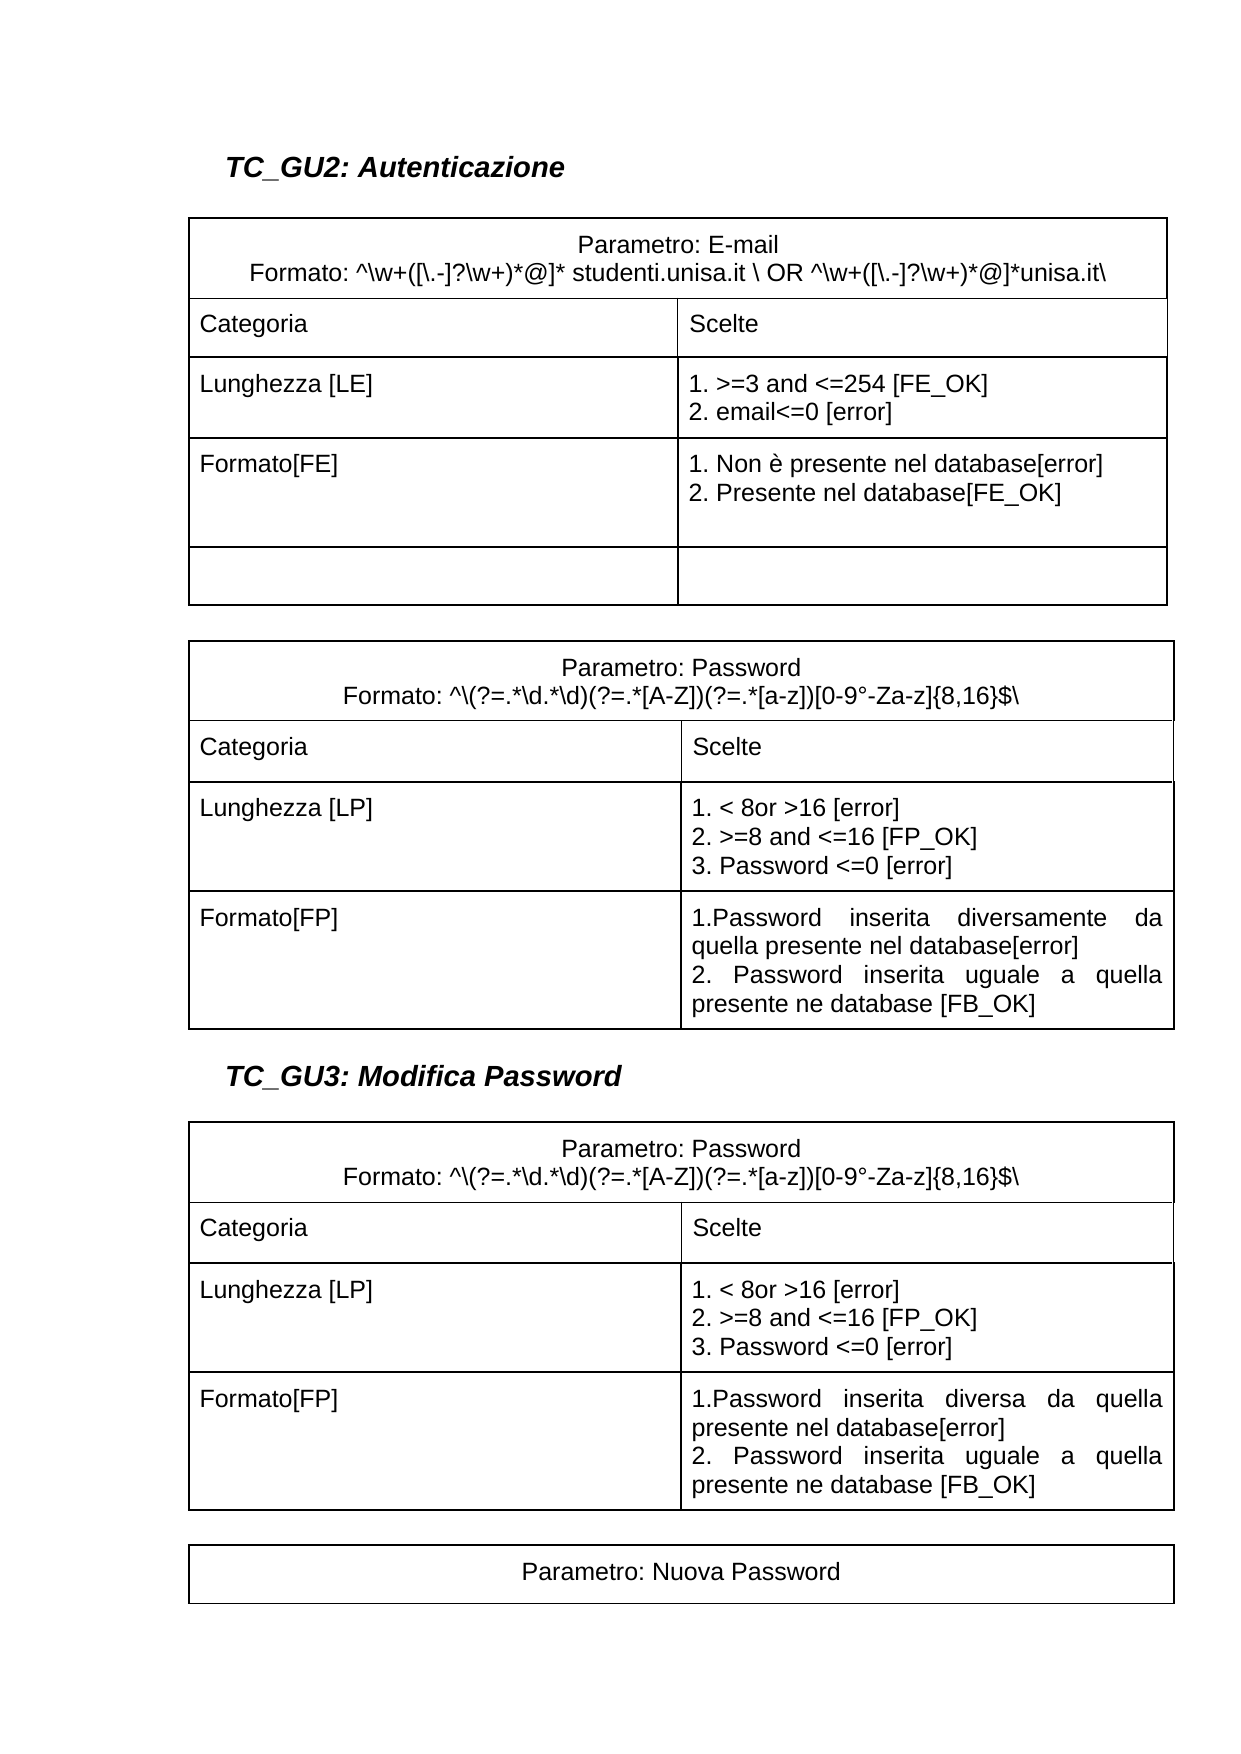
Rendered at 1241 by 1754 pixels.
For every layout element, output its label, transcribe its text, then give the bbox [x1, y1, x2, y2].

table_cell Scelte [682, 1202, 1173, 1262]
table_header Parametro: Password Formato: ^\(?=.*\d.*\d)(?=.*[A-Z])(?=.*[a-z])[0-9°-Za-z]{8,16}$\ [190, 1123, 1173, 1202]
table_cell Formato[FP] [190, 892, 680, 1028]
text TC_GU2: Autenticazione [150, 150, 1090, 183]
text TC_GU3: Modifica Password [150, 1059, 1090, 1092]
table_cell Lunghezza [LP] [190, 1264, 680, 1371]
table_header Parametro: E-mail Formato: ^\w+([\.-]?\w+)*@]* studenti.unisa.it \ OR ^\w+([\.-]?\w+)*@]*unisa.it\ [190, 219, 1166, 297]
table_cell 1. >=3 and <=254 [FE_OK] 2. email<=0 [error] [679, 358, 1166, 437]
table_cell Categoria [190, 299, 677, 356]
table_cell 1. Non è presente nel database[error] 2. Presente nel database[FE_OK] [679, 439, 1166, 546]
table_cell Scelte [682, 720, 1173, 781]
table_cell Formato[FE] [190, 439, 677, 546]
table_cell Categoria [190, 1203, 681, 1262]
table_cell 1. < 8or >16 [error] 2. >=8 and <=16 [FP_OK] 3. Password <=0 [error] [682, 1262, 1173, 1371]
table_cell Categoria [190, 721, 681, 781]
table_cell 1. < 8or >16 [error] 2. >=8 and <=16 [FP_OK] 3. Password <=0 [error] [682, 781, 1173, 890]
table_cell Formato[FP] [190, 1373, 680, 1509]
table_cell Lunghezza [LP] [190, 783, 680, 890]
table_cell Scelte [678, 299, 1167, 356]
table_cell 1.Password inserita diversamente da quella presente nel database[error] 2. Password inserita uguale a quella presente ne database [FB_OK] [682, 892, 1173, 1028]
table_cell Lunghezza [LE] [190, 358, 677, 437]
table_cell [679, 548, 1166, 604]
table_header Parametro: Password Formato: ^\(?=.*\d.*\d)(?=.*[A-Z])(?=.*[a-z])[0-9°-Za-z]{8,16}$\ [190, 642, 1173, 720]
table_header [190, 1546, 1173, 1603]
table_cell [190, 548, 677, 604]
table_cell 1.Password inserita diversa da quella presente nel database[error] 2. Password inserita uguale a quella presente ne database [FB_OK] [682, 1373, 1173, 1509]
